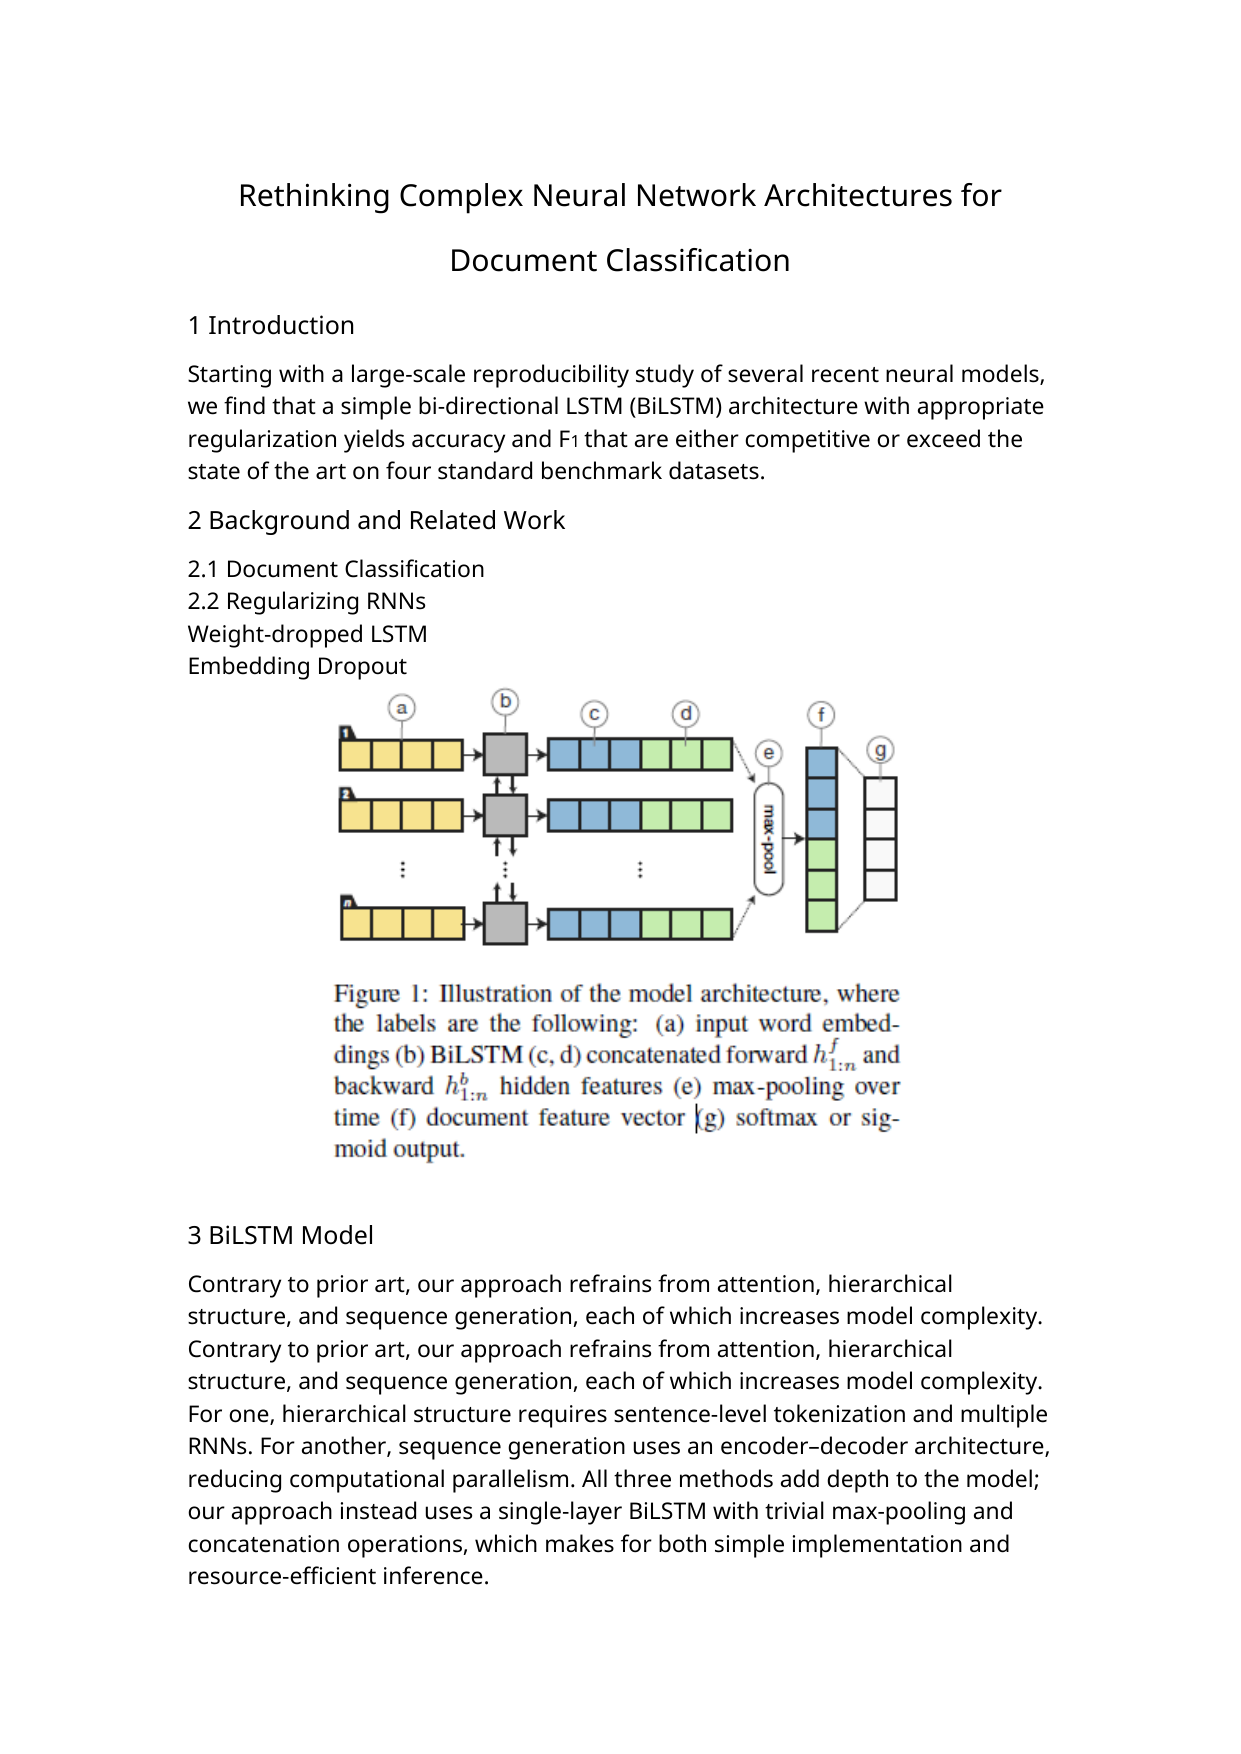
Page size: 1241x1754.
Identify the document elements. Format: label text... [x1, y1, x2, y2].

text Contrary to prior art, our approach refrains from attention, hierarchical structure, and sequence generation, each of which increases model complexity. Contrary to prior art, our approach refrains from attention, hierarchical structure, and sequence generation, each of which increases model complexity. For one, hierarchical structure requires sentence-level tokenization and multiple RNNs. For another, sequence generation uses an encoder–decoder architecture, reducing computational parallelism. All three methods add depth to the model; our approach instead uses a single-layer BiLSTM with trivial max-pooling and concatenation operations, which makes for both simple implementation and resource-efficient inference. [187, 1267, 1053, 1592]
text Weight-dropped LSTM [187, 617, 1053, 649]
text 2.1 Document Classification [187, 552, 1053, 584]
picture [317, 682, 923, 1176]
text Embedding Dropout [187, 649, 1053, 682]
text 2 Background and Related Work [187, 487, 1053, 552]
text 3 BiLSTM Model [187, 1202, 1053, 1267]
text Starting with a large-scale reproducibility study of several recent neural models, we find that a simple bi-directional LSTM (BiLSTM) architecture with appropriate regularization yields accuracy and F1 that are either competitive or exceed the state of the art on four standard benchmark datasets. [187, 357, 1053, 487]
text Document Classification [187, 227, 1053, 292]
text Rethinking Complex Neural Network Architectures for [187, 162, 1053, 227]
text 2.2 Regularizing RNNs [187, 584, 1053, 617]
text 1 Introduction [187, 292, 1053, 357]
